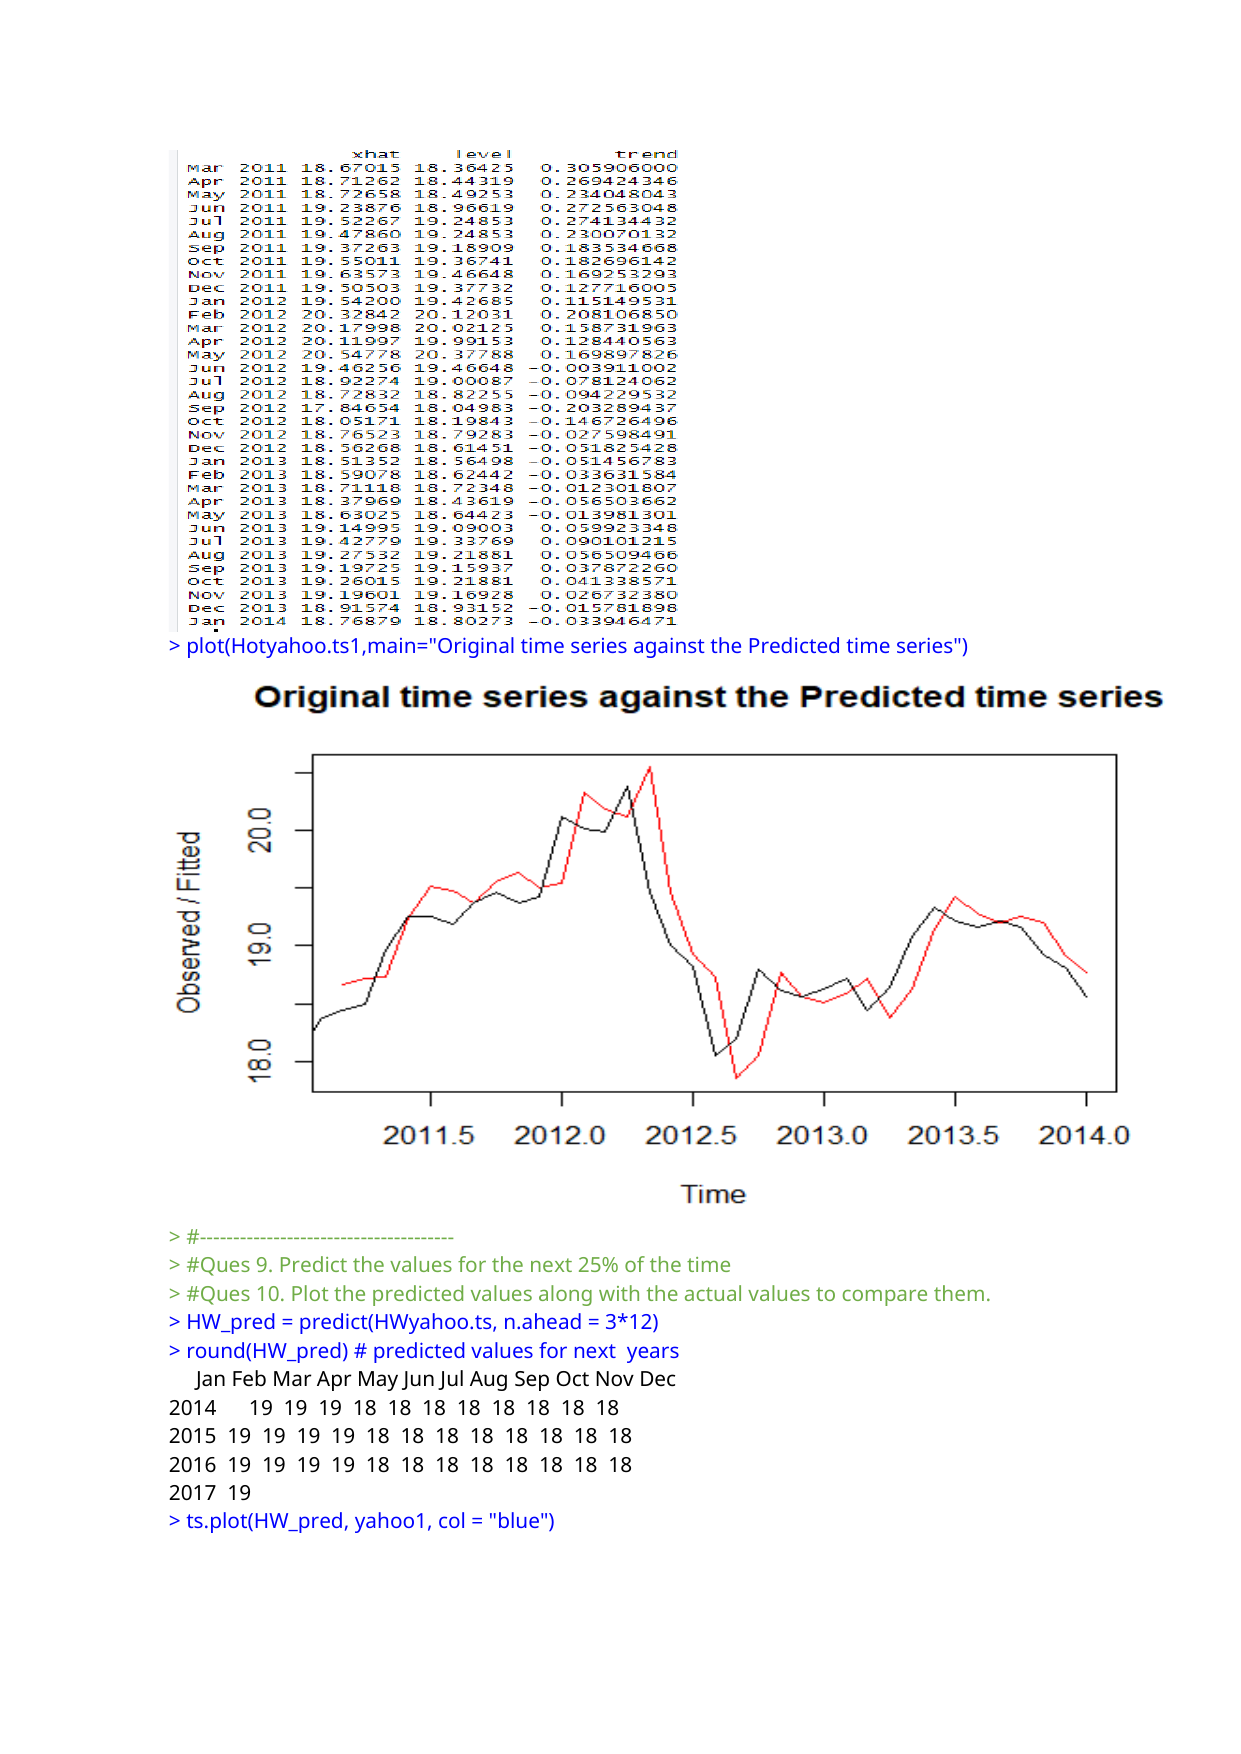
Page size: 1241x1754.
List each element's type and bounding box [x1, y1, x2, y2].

picture [168, 659, 1174, 1223]
table_cell [150, 150, 1240, 1560]
picture [168, 150, 730, 632]
